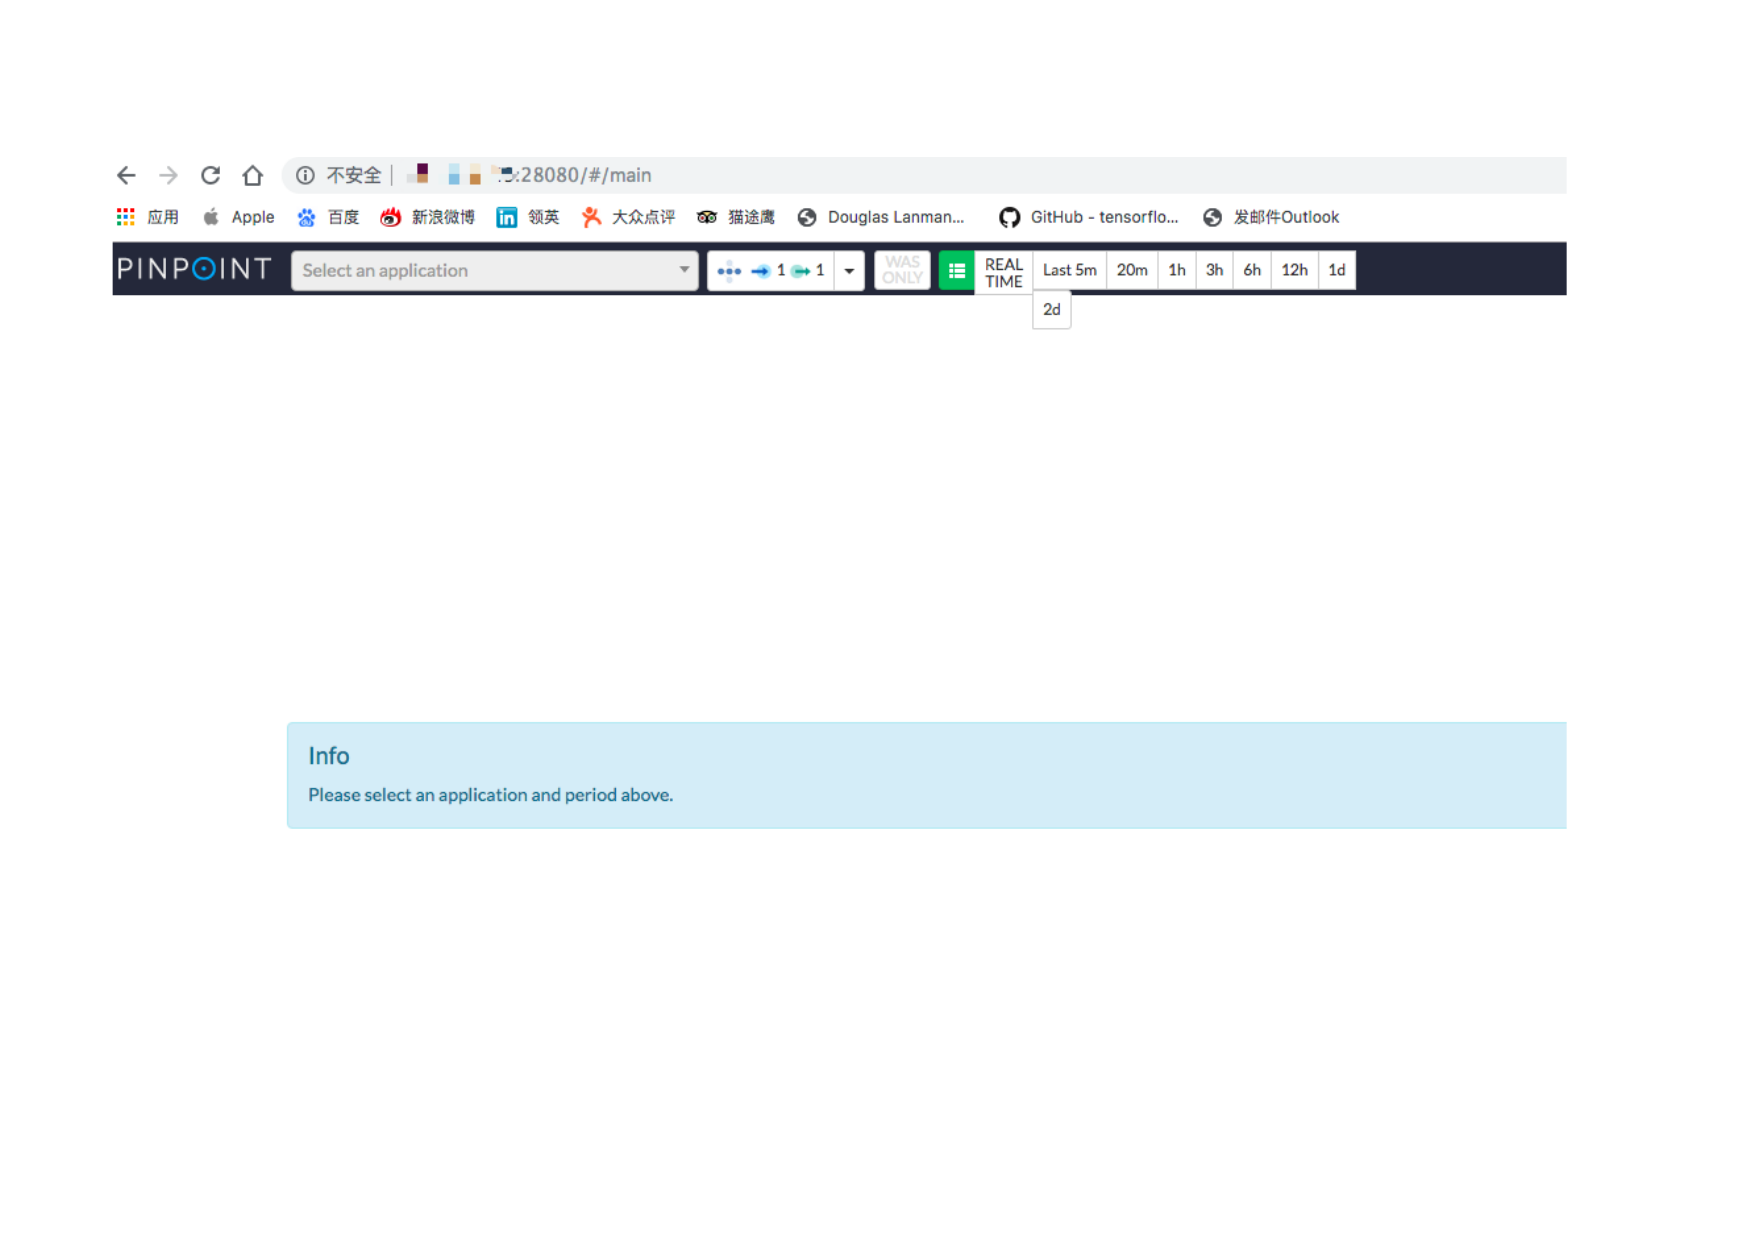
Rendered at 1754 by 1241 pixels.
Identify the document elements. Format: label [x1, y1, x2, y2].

picture [112, 157, 1567, 908]
